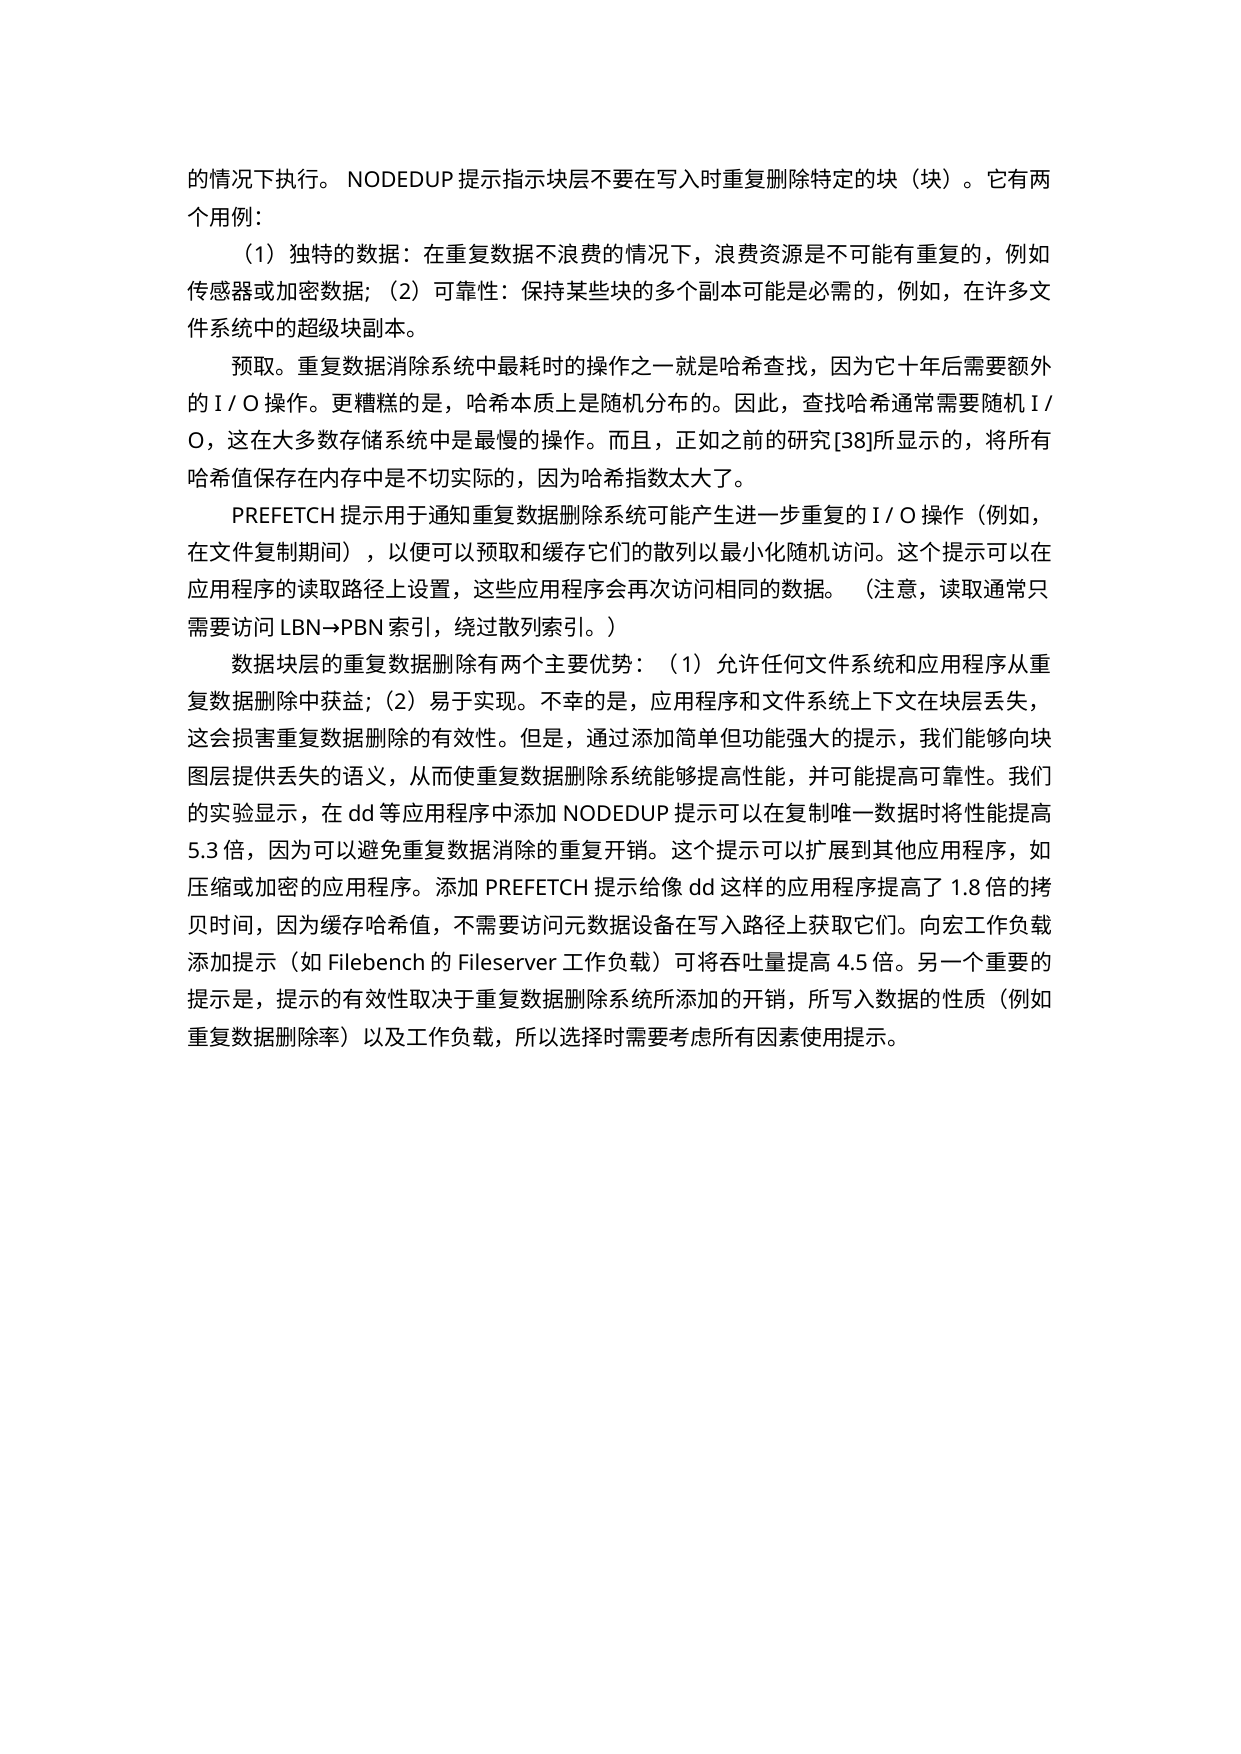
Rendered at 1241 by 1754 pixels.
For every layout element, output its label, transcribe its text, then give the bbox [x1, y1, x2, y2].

text （1）独特的数据：在重复数据不浪费的情况下，浪费资源是不可能有重复的，例如传感器或加密数据; （2）可靠性：保持某些块的多个副本可能是必需的，例如，在许多文件系统中的超级块副本。 [187, 236, 1053, 343]
text 数据块层的重复数据删除有两个主要优势：（1）允许任何文件系统和应用程序从重复数据删除中获益;（2）易于实现。不幸的是，应用程序和文件系统上下文在块层丢失，这会损害重复数据删除的有效性。但是，通过添加简单但功能强大的提示，我们能够向块图层提供丢失的语义，从而使重复数据删除系统能够提高性能，并可能提高可靠性。我们的实验显示，在dd等应用程序中添加NODEDUP提示可以在复制唯一数据时将性能提高5.3倍，因为可以避免重复数据消除的重复开销。这个提示可以扩展到其他应用程序，如压缩或加密的应用程序。添加PREFETCH提示给像dd这样的应用程序提高了1.8倍的拷贝时间，因为缓存哈希值，不需要访问元数据设备在写入路径上获取它们。向宏工作负载添加提示（如Filebench的Fileserver工作负载）可将吞吐量提高4.5倍。另一个重要的提示是，提示的有效性取决于重复数据删除系统所添加的开销，所写入数据的性质（例如，重复数据删除率）以及工作负载，所以选择时需要考虑所有因素使用提示。 [187, 646, 1053, 1052]
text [187, 162, 1053, 232]
text PREFETCH提示用于通知重复数据删除系统可能产生进一步重复的I / O操作（例如，在文件复制期间），以便可以预取和缓存它们的散列以最小化随机访问。这个提示可以在应用程序的读取路径上设置，这些应用程序会再次访问相同的数据。 （注意，读取通常只需要访问LBN→PBN索引，绕过散列索引。） [187, 497, 1053, 642]
text 预取。重复数据消除系统中最耗时的操作之一就是哈希查找，因为它十年后需要额外的I / O操作。更糟糕的是，哈希本质上是随机分布的。因此，查找哈希通常需要随机I / O，这在大多数存储系统中是最慢的操作。而且，正如之前的研究[38]所显示的，将所有哈希值保存在内存中是不切实际的，因为哈希指数太大了。 [187, 348, 1053, 493]
